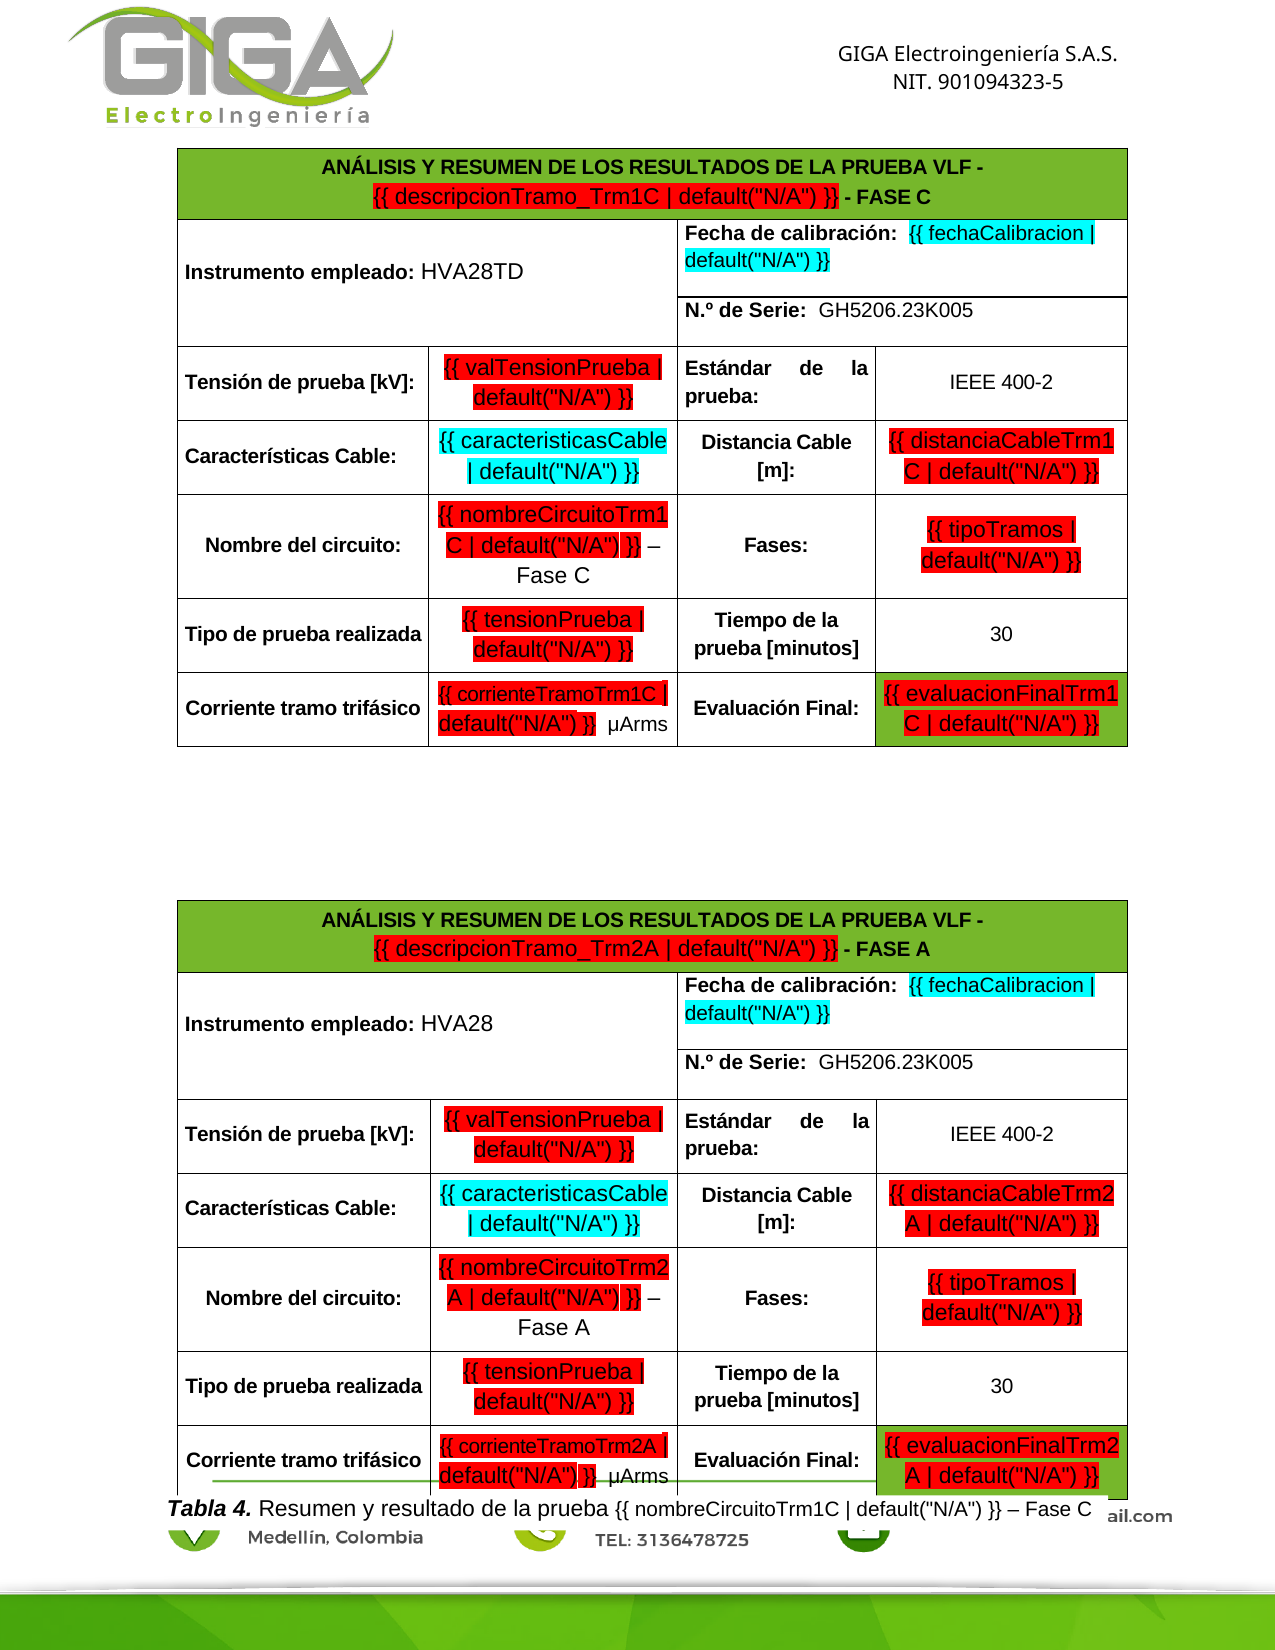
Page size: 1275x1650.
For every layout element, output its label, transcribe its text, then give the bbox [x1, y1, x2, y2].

table_cell IEEE 400-2 [876, 347, 1127, 420]
table_cell {{ valTensionPrueba | default("N/A") }} [431, 1100, 677, 1173]
table_cell Tiempo de la prueba [minutos] [678, 1352, 876, 1425]
table_cell {{ nombreCircuitoTrm2A | default("N/A") }} – Fase A [431, 1248, 677, 1351]
table_cell {{ evaluacionFinalTrm2A | default("N/A") }} [877, 1426, 1127, 1499]
table_cell IEEE 400-2 [877, 1100, 1127, 1173]
table_cell {{ tipoTramos | default("N/A") }} [877, 1248, 1127, 1351]
table_cell Corriente tramo trifásico [178, 1426, 430, 1495]
table_cell Fecha de calibración: {{ fechaCalibracion | default("N/A") }} [678, 220, 1127, 296]
table_cell {{ corrienteTramoTrm1C | default("N/A") }} μArms [429, 673, 677, 746]
table_cell Tensión de prueba [kV]: [178, 1100, 430, 1173]
table_cell N.º de Serie: GH5206.23K005 [678, 298, 1127, 346]
table_cell Fases: [678, 495, 875, 598]
table_cell {{ tensionPrueba | default("N/A") }} [431, 1352, 677, 1425]
table_cell {{ evaluacionFinalTrm1C | default("N/A") }} [876, 673, 1127, 746]
table_cell Tiempo de la prueba [minutos] [678, 599, 875, 672]
table_cell {{ caracteristicasCable | default("N/A") }} [429, 421, 677, 494]
table_cell Distancia Cable [m]: [678, 1174, 876, 1247]
table_header ANÁLISIS Y RESUMEN DE LOS RESULTADOS DE LA PRUEBA VLF - {{ descripcionTramo_Trm1C | default("N/A") }} - FASE C [178, 149, 1127, 219]
table_cell Nombre del circuito: [178, 495, 428, 598]
table_cell {{ tensionPrueba | default("N/A") }} [429, 599, 677, 672]
table_cell Características Cable: [178, 1174, 430, 1247]
table_cell Tipo de prueba realizada [178, 1352, 430, 1425]
table_cell {{ valTensionPrueba | default("N/A") }} [429, 347, 677, 420]
table_cell {{ nombreCircuitoTrm1C | default("N/A") }} – Fase C [429, 495, 677, 598]
table_cell Estándar de la prueba: [678, 1100, 876, 1173]
table_cell N.º de Serie: GH5206.23K005 [678, 1050, 1127, 1099]
table_cell {{ caracteristicasCable | default("N/A") }} [431, 1174, 677, 1247]
table_cell Fecha de calibración: {{ fechaCalibracion | default("N/A") }} [678, 973, 1127, 1049]
table_cell Tensión de prueba [kV]: [178, 347, 428, 420]
picture [0, 1471, 1275, 1650]
table_cell Instrumento empleado: HVA28TD [178, 220, 677, 346]
table_cell Instrumento empleado: HVA28 [178, 973, 677, 1099]
table_cell {{ distanciaCableTrm2A | default("N/A") }} [877, 1174, 1127, 1247]
table_header ANÁLISIS Y RESUMEN DE LOS RESULTADOS DE LA PRUEBA VLF - {{ descripcionTramo_Trm2A | default("N/A") }} - FASE A [178, 901, 1127, 972]
table_cell Características Cable: [178, 421, 428, 494]
table_cell 30 [876, 599, 1127, 672]
table_cell Evaluación Final: [678, 1426, 876, 1495]
table_cell Evaluación Final: [678, 673, 875, 746]
table_cell Estándar de la prueba: [678, 347, 875, 420]
table_cell Distancia Cable [m]: [678, 421, 875, 494]
table_cell Nombre del circuito: [178, 1248, 430, 1351]
table_cell 30 [877, 1352, 1127, 1425]
picture [43, 0, 417, 147]
table_cell Corriente tramo trifásico [178, 673, 428, 746]
table_cell Tipo de prueba realizada [178, 599, 428, 672]
table_cell Fases: [678, 1248, 876, 1351]
table_cell {{ tipoTramos | default("N/A") }} [876, 495, 1127, 598]
table_cell {{ corrienteTramoTrm2A | default("N/A") }} μArms [431, 1426, 677, 1495]
table_cell {{ distanciaCableTrm1C | default("N/A") }} [876, 421, 1127, 494]
